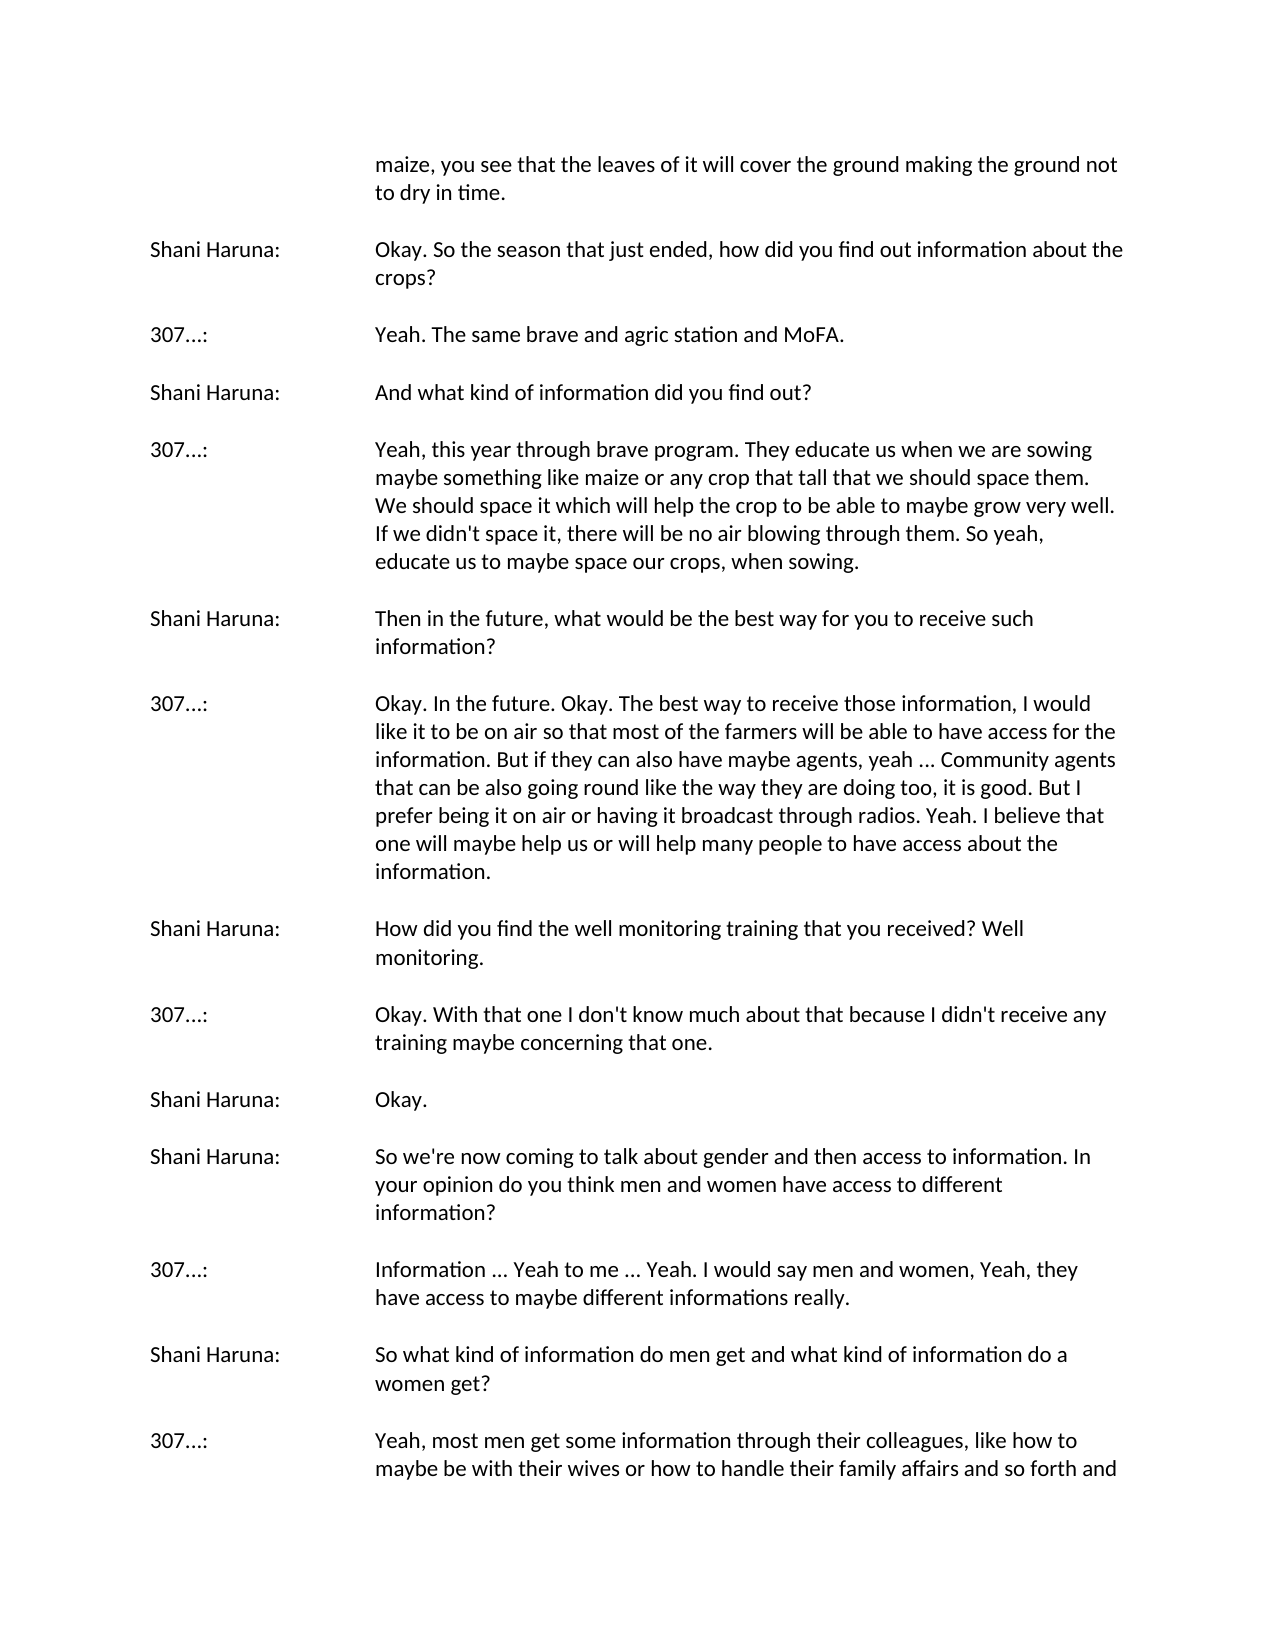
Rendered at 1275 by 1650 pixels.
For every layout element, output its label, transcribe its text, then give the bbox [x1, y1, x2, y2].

text Shani Haruna: Okay. [150, 1085, 1125, 1113]
text Shani Haruna: Then in the future, what would be the best way for you to receive such information? [150, 604, 1125, 660]
text 307...: Information ... Yeah to me ... Yeah. I would say men and women, Yeah, they have access to maybe different informations really. [150, 1255, 1125, 1311]
text Shani Haruna: So what kind of information do men get and what kind of information do a women get? [150, 1341, 1125, 1397]
text Shani Haruna: How did you find the well monitoring training that you received? Well monitoring. [150, 914, 1125, 971]
text 307...: Okay. In the future. Okay. The best way to receive those information, I would like it to be on air so that most of the farmers will be able to have access for the information. But if they can also have maybe agents, yeah ... Community agents that can be also going round like the way they are doing too, it is good. But I prefer being it on air or having it broadcast through radios. Yeah. I believe that one will maybe help us or will help many people to have access about the information. [150, 689, 1125, 885]
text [150, 1426, 1125, 1482]
text Shani Haruna: And what kind of information did you find out? [150, 378, 1125, 406]
text Shani Haruna: So we're now coming to talk about gender and then access to information. In your opinion do you think men and women have access to different information? [150, 1142, 1125, 1226]
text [150, 150, 1125, 206]
text 307...: Yeah. The same brave and agric station and MoFA. [150, 320, 1125, 348]
text Shani Haruna: Okay. So the season that just ended, how did you find out information about the crops? [150, 235, 1125, 291]
text 307...: Yeah, this year through brave program. They educate us when we are sowing maybe something like maize or any crop that tall that we should space them. We should space it which will help the crop to be able to maybe grow very well. If we didn't space it, there will be no air blowing through them. So yeah, educate us to maybe space our crops, when sowing. [150, 435, 1125, 575]
text 307...: Okay. With that one I don't know much about that because I didn't receive any training maybe concerning that one. [150, 1000, 1125, 1056]
